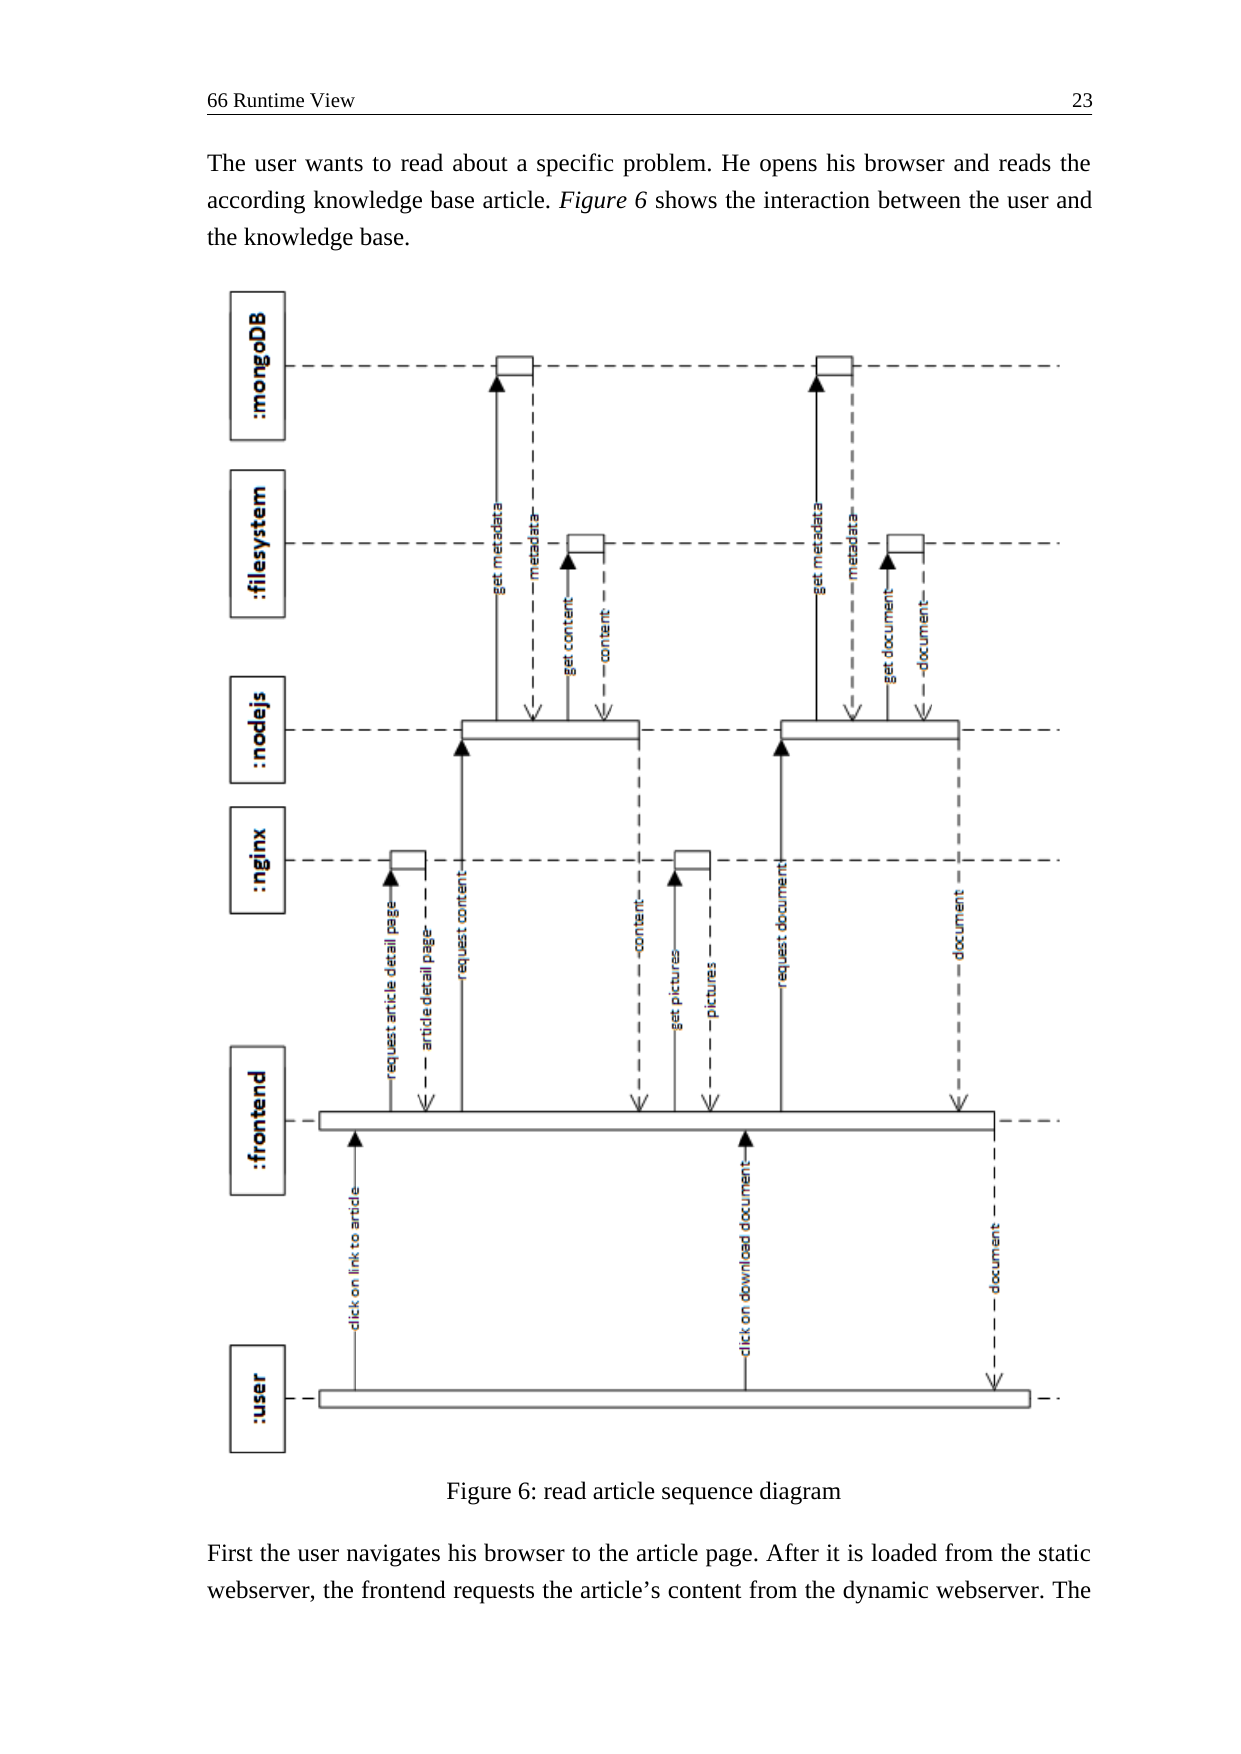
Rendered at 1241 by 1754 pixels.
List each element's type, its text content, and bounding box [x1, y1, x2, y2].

picture [229, 291, 1060, 1453]
